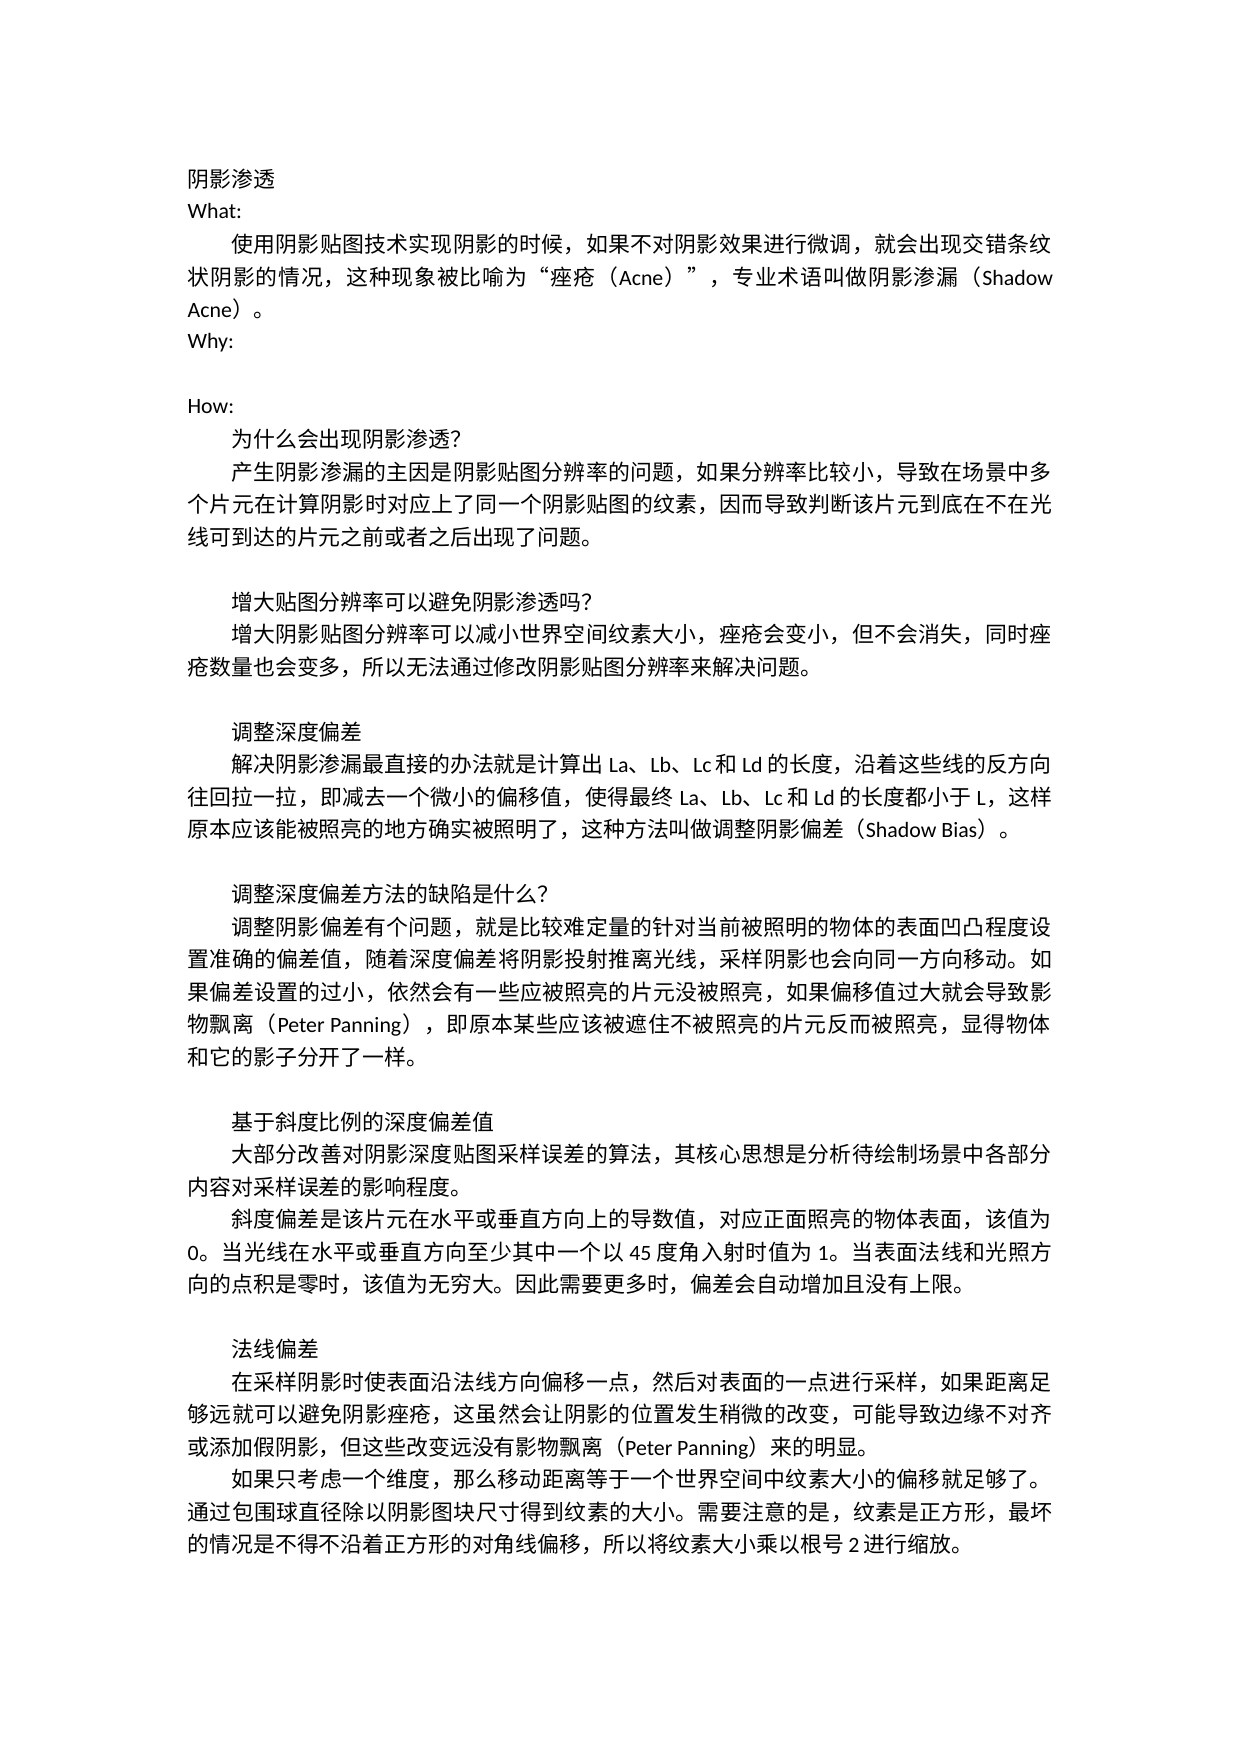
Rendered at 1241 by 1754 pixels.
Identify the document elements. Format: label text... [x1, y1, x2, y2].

text 解决阴影渗漏最直接的办法就是计算出La、Lb、Lc和Ld的长度，沿着这些线的反方向往回拉一拉，即减去一个微小的偏移值，使得最终La、Lb、Lc和Ld的长度都小于L，这样原本应该能被照亮的地方确实被照明了，这种方法叫做调整阴影偏差（Shadow Bias）。 [187, 747, 1053, 844]
text 法线偏差 [187, 1332, 1053, 1364]
text 在采样阴影时使表面沿法线方向偏移一点，然后对表面的一点进行采样，如果距离足够远就可以避免阴影痤疮，这虽然会让阴影的位置发生稍微的改变，可能导致边缘不对齐或添加假阴影，但这些改变远没有影物飘离（Peter Panning）来的明显。 [187, 1364, 1053, 1462]
text ​调整阴影偏差有个问题，就是比较难定量的针对当前被照明的物体的表面凹凸程度设置准确的偏差值，随着深度偏差将阴影投射推离光线，采样阴影也会向同一方向移动。如果偏差设置的过小，依然会有一些应被照亮的片元没被照亮，如果偏移值过大就会导致影物飘离（Peter Panning），即原本某些应该被遮住不被照亮的片元反而被照亮，显得物体和它的影子分开了一样。 [187, 909, 1053, 1072]
text What: [187, 194, 1053, 227]
text 使用阴影贴图技术实现阴影的时候，如果不对阴影效果进行微调，就会出现交错条纹状阴影的情况，这种现象被比喻为“痤疮（Acne）”，专业术语叫做阴影渗漏（Shadow Acne）。 [187, 227, 1053, 324]
text 产生阴影渗漏的主因是阴影贴图分辨率的问题，如果分辨率比较小，导致在场景中多个片元在计算阴影时对应上了同一个阴影贴图的纹素，因而导致判断该片元到底在不在光线可到达的片元之前或者之后出现了问题。 [187, 454, 1053, 552]
text 调整深度偏差 [187, 714, 1053, 747]
text 基于斜度比例的深度偏差值 [187, 1104, 1053, 1137]
text 调整深度偏差方法的缺陷是什么？ [187, 877, 1053, 909]
text 增大阴影贴图分辨率可以减小世界空间纹素大小，痤疮会变小，但不会消失，同时痤疮数量也会变多，所以无法通过修改阴影贴图分辨率来解决问题。 [187, 617, 1053, 682]
text 斜度偏差是该片元在水平或垂直方向上的导数值，对应正面照亮的物体表面，该值为0。当光线在水平或垂直方向至少其中一个以45度角入射时值为1。当表面法线和光照方向的点积是零时，该值为无穷大。因此需要更多时，偏差会自动增加且没有上限。 [187, 1202, 1053, 1299]
text 大部分改善对阴影深度贴图采样误差的算法，其核心思想是分析待绘制场景中各部分内容对采样误差的影响程度。 [187, 1137, 1053, 1202]
text How: [187, 389, 1053, 422]
text 增大贴图分辨率可以避免阴影渗透吗？ [187, 584, 1053, 617]
text Why: [187, 324, 1053, 357]
text 为什么会出现阴影渗透？ [187, 422, 1053, 454]
text 阴影渗透 [187, 162, 1053, 194]
text 如果只考虑一个维度，那么移动距离等于一个世界空间中纹素大小的偏移就足够了。通过包围球直径除以阴影图块尺寸得到纹素的大小。需要注意的是，纹素是正方形，最坏的情况是不得不沿着正方形的对角线偏移，所以将纹素大小乘以根号2进行缩放。 [187, 1462, 1053, 1559]
